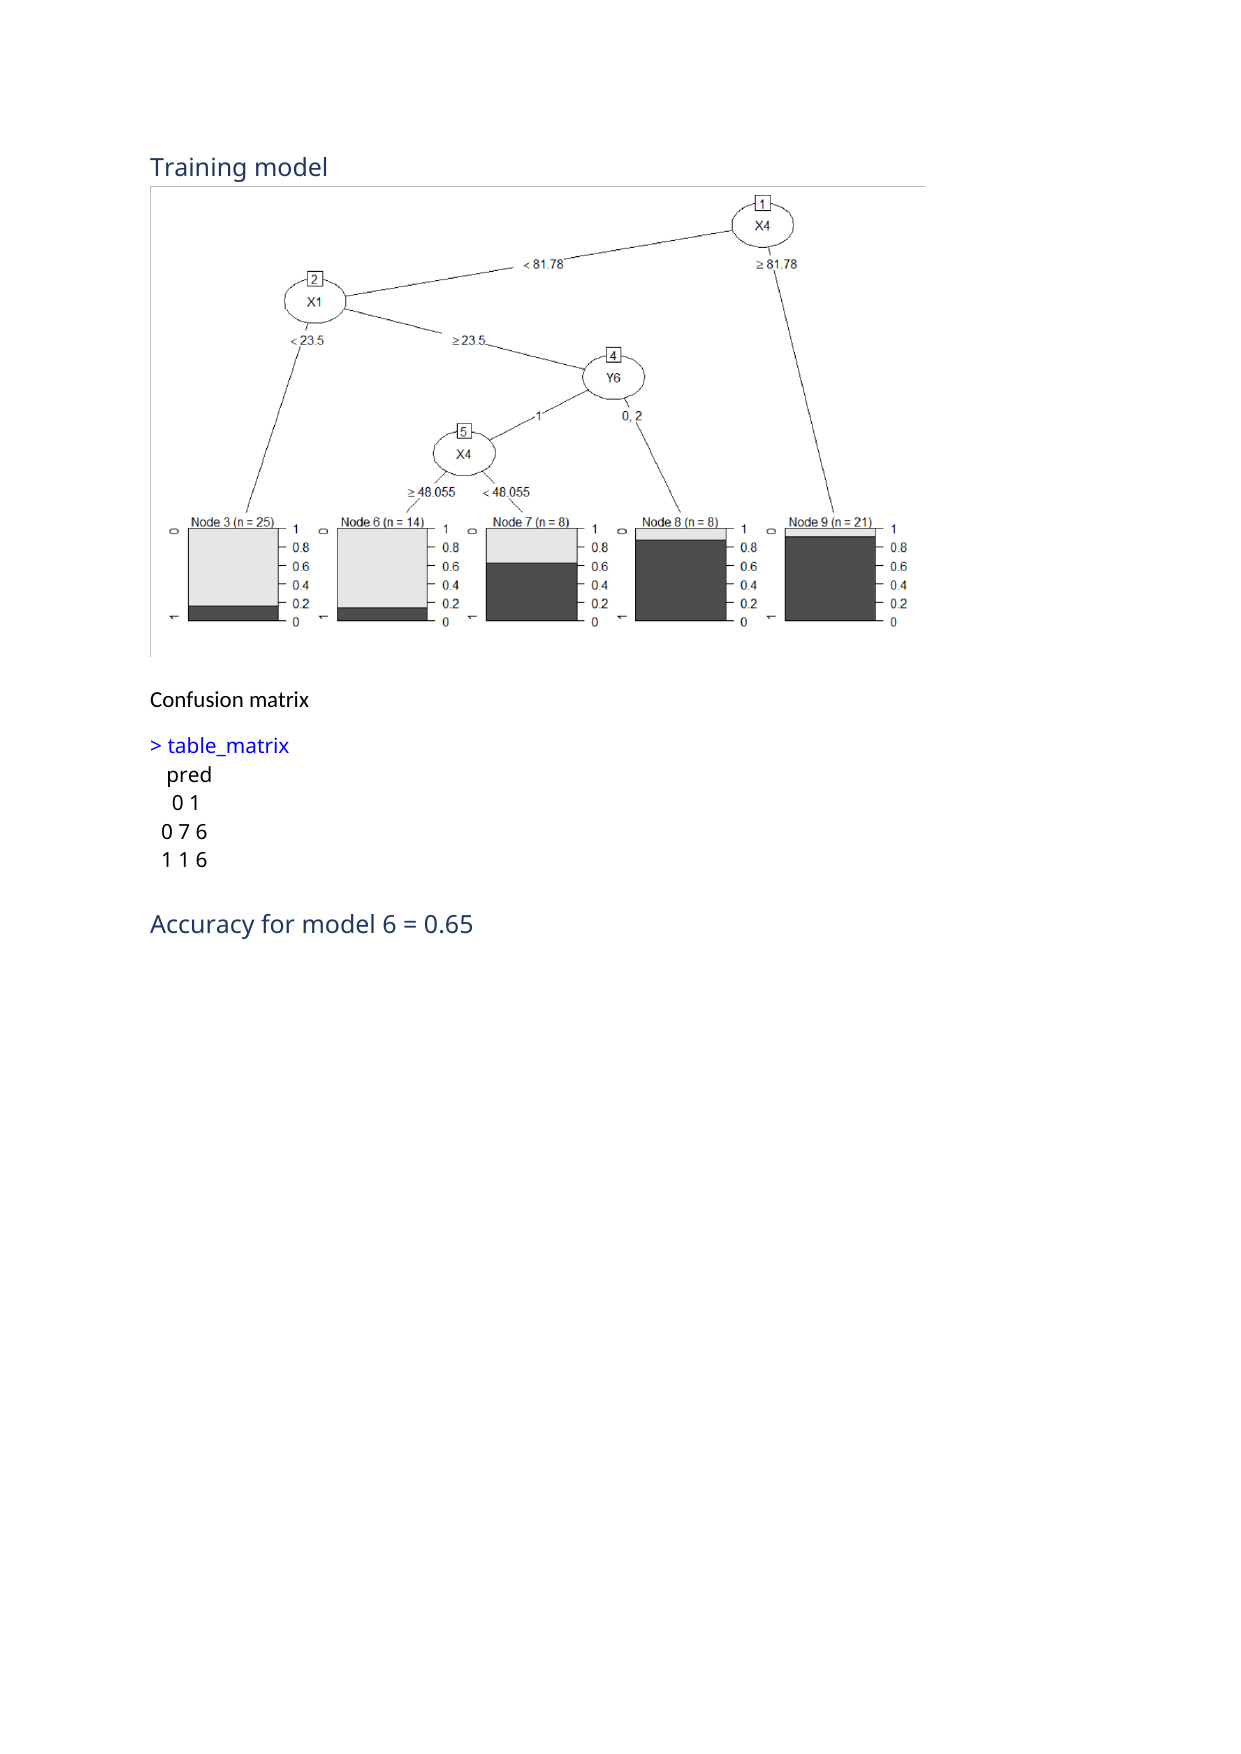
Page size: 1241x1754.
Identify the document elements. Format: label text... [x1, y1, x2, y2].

text > table_matrix [150, 732, 1090, 760]
picture [150, 186, 926, 657]
text 1 1 6 [150, 845, 1090, 874]
subtitle Training model [150, 150, 1090, 184]
text Confusion matrix [150, 685, 1090, 713]
text 0 7 6 [150, 817, 1090, 845]
text pred [150, 760, 1090, 788]
text 0 1 [150, 788, 1090, 817]
subtitle Accuracy for model 6 = 0.65 [150, 906, 1090, 940]
